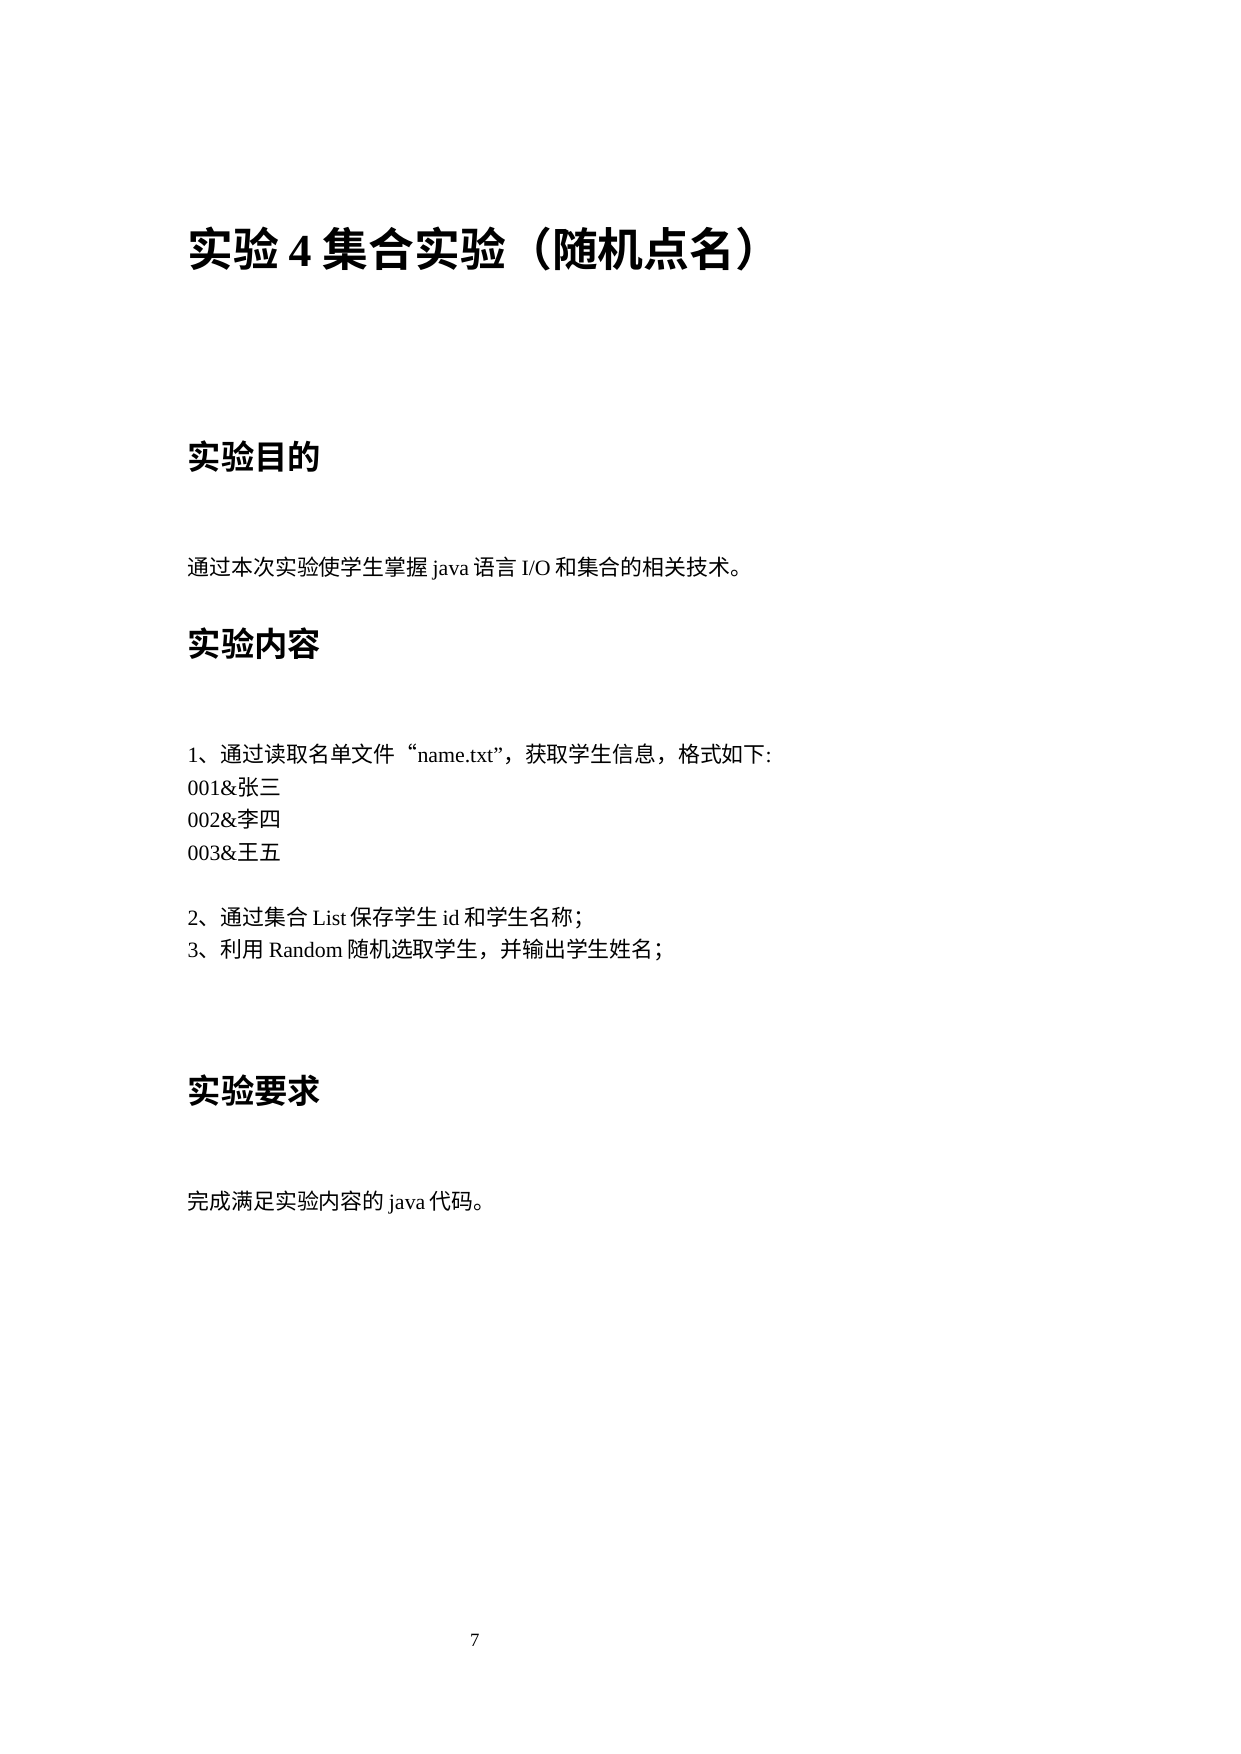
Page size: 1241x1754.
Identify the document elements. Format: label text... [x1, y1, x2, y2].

text 1、通过读取名单文件“name.txt”，获取学生信息，格式如下: [187, 737, 1053, 769]
text 2、通过集合List保存学生id和学生名称； [187, 899, 1053, 932]
subtitle 实验要求 [187, 1056, 1053, 1121]
text 3、利用Random随机选取学生，并输出学生姓名； [187, 932, 1053, 964]
subtitle 实验内容 [187, 609, 1053, 674]
text 完成满足实验内容的java代码。 [187, 1183, 1053, 1216]
subtitle 实验4 集合实验（随机点名） [187, 197, 1053, 295]
text 通过本次实验使学生掌握java语言I/O和集合的相关技术。 [187, 550, 1053, 582]
text 001&张三 [187, 769, 1053, 802]
subtitle 实验目的 [187, 423, 1053, 488]
text 002&李四 [187, 802, 1053, 834]
text 003&王五 [187, 834, 1053, 867]
